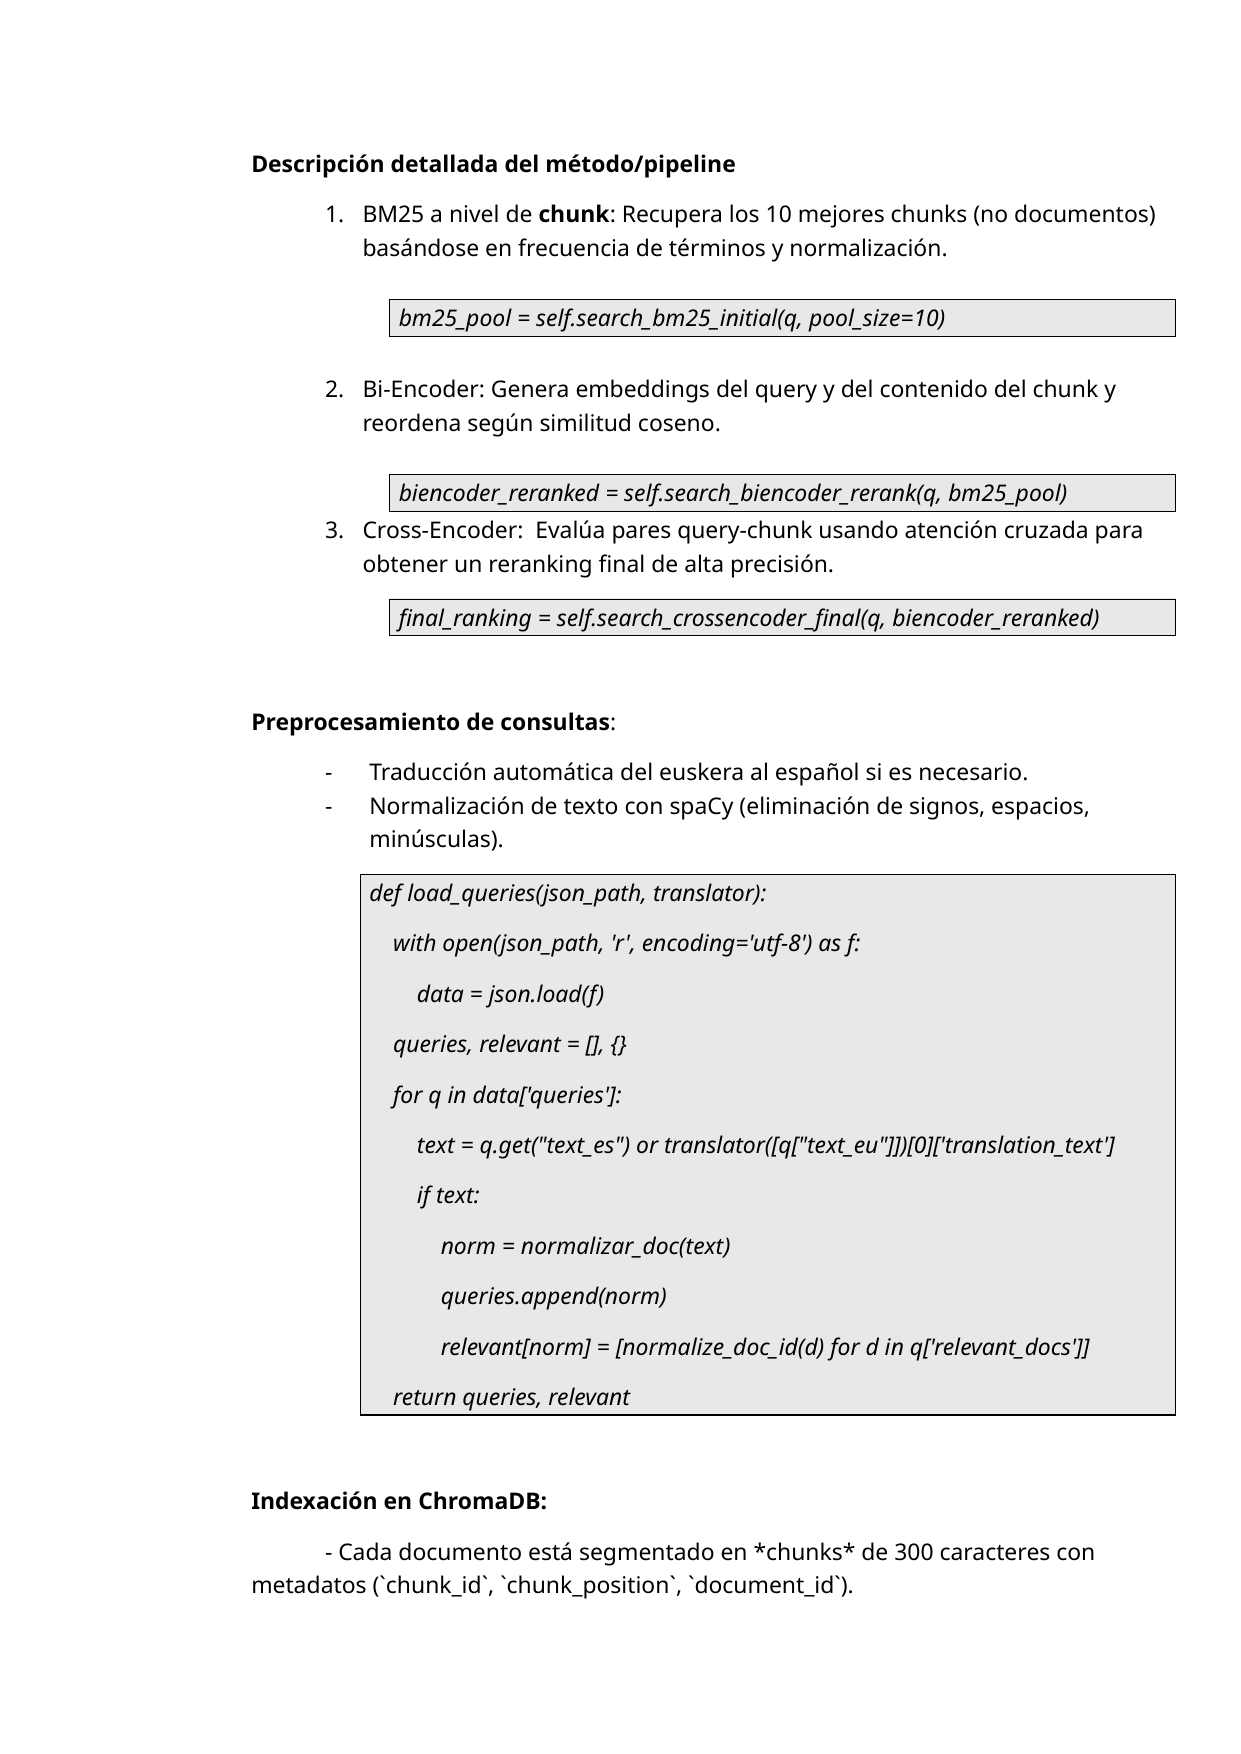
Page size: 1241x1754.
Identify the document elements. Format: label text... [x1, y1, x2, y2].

list Bi-Encoder: Genera embeddings del query y del contenido del chunk y reordena según similitud coseno. [325, 373, 1167, 438]
text Indexación en ChromaDB: [177, 1485, 1167, 1516]
text queries.append(norm) [361, 1277, 1175, 1312]
text - Cada documento está segmentado en *chunks* de 300 caracteres con metadatos (`chunk_id`, `chunk_position`, `document_id`). [251, 1536, 1167, 1601]
text def load_queries(json_path, translator): [361, 875, 1175, 908]
list Traducción automática del euskera al español si es necesario. [325, 756, 1167, 787]
list BM25 a nivel de chunk: Recupera los 10 mejores chunks (no documentos) basándose en frecuencia de términos y normalización. [325, 198, 1167, 263]
text text = q.get("text_es") or translator([q["text_eu"]])[0]['translation_text'] [361, 1126, 1175, 1160]
list Normalización de texto con spaCy (eliminación de signos, espacios, minúsculas). [325, 790, 1167, 855]
text relevant[norm] = [normalize_doc_id(d) for d in q['relevant_docs']] [361, 1328, 1175, 1362]
text with open(json_path, 'r', encoding='utf-8') as f: [361, 924, 1175, 959]
text return queries, relevant [361, 1378, 1175, 1414]
text final_ranking = self.search_crossencoder_final(q, biencoder_reranked) [390, 600, 1175, 635]
text Preprocesamiento de consultas: [177, 706, 1167, 737]
text data = json.load(f) [361, 975, 1175, 1009]
list biencoder_reranked = self.search_biencoder_rerank(q, bm25_pool) [390, 475, 1175, 511]
text Descripción detallada del método/pipeline [177, 148, 1167, 179]
text for q in data['queries']: [361, 1076, 1175, 1110]
text norm = normalizar_doc(text) [361, 1227, 1175, 1261]
text if text: [361, 1176, 1175, 1211]
list bm25_pool = self.search_bm25_initial(q, pool_size=10) [390, 300, 1175, 336]
text queries, relevant = [], {} [361, 1025, 1175, 1059]
list Cross-Encoder: Evalúa pares query-chunk usando atención cruzada para obtener un reranking final de alta precisión. [325, 514, 1167, 579]
